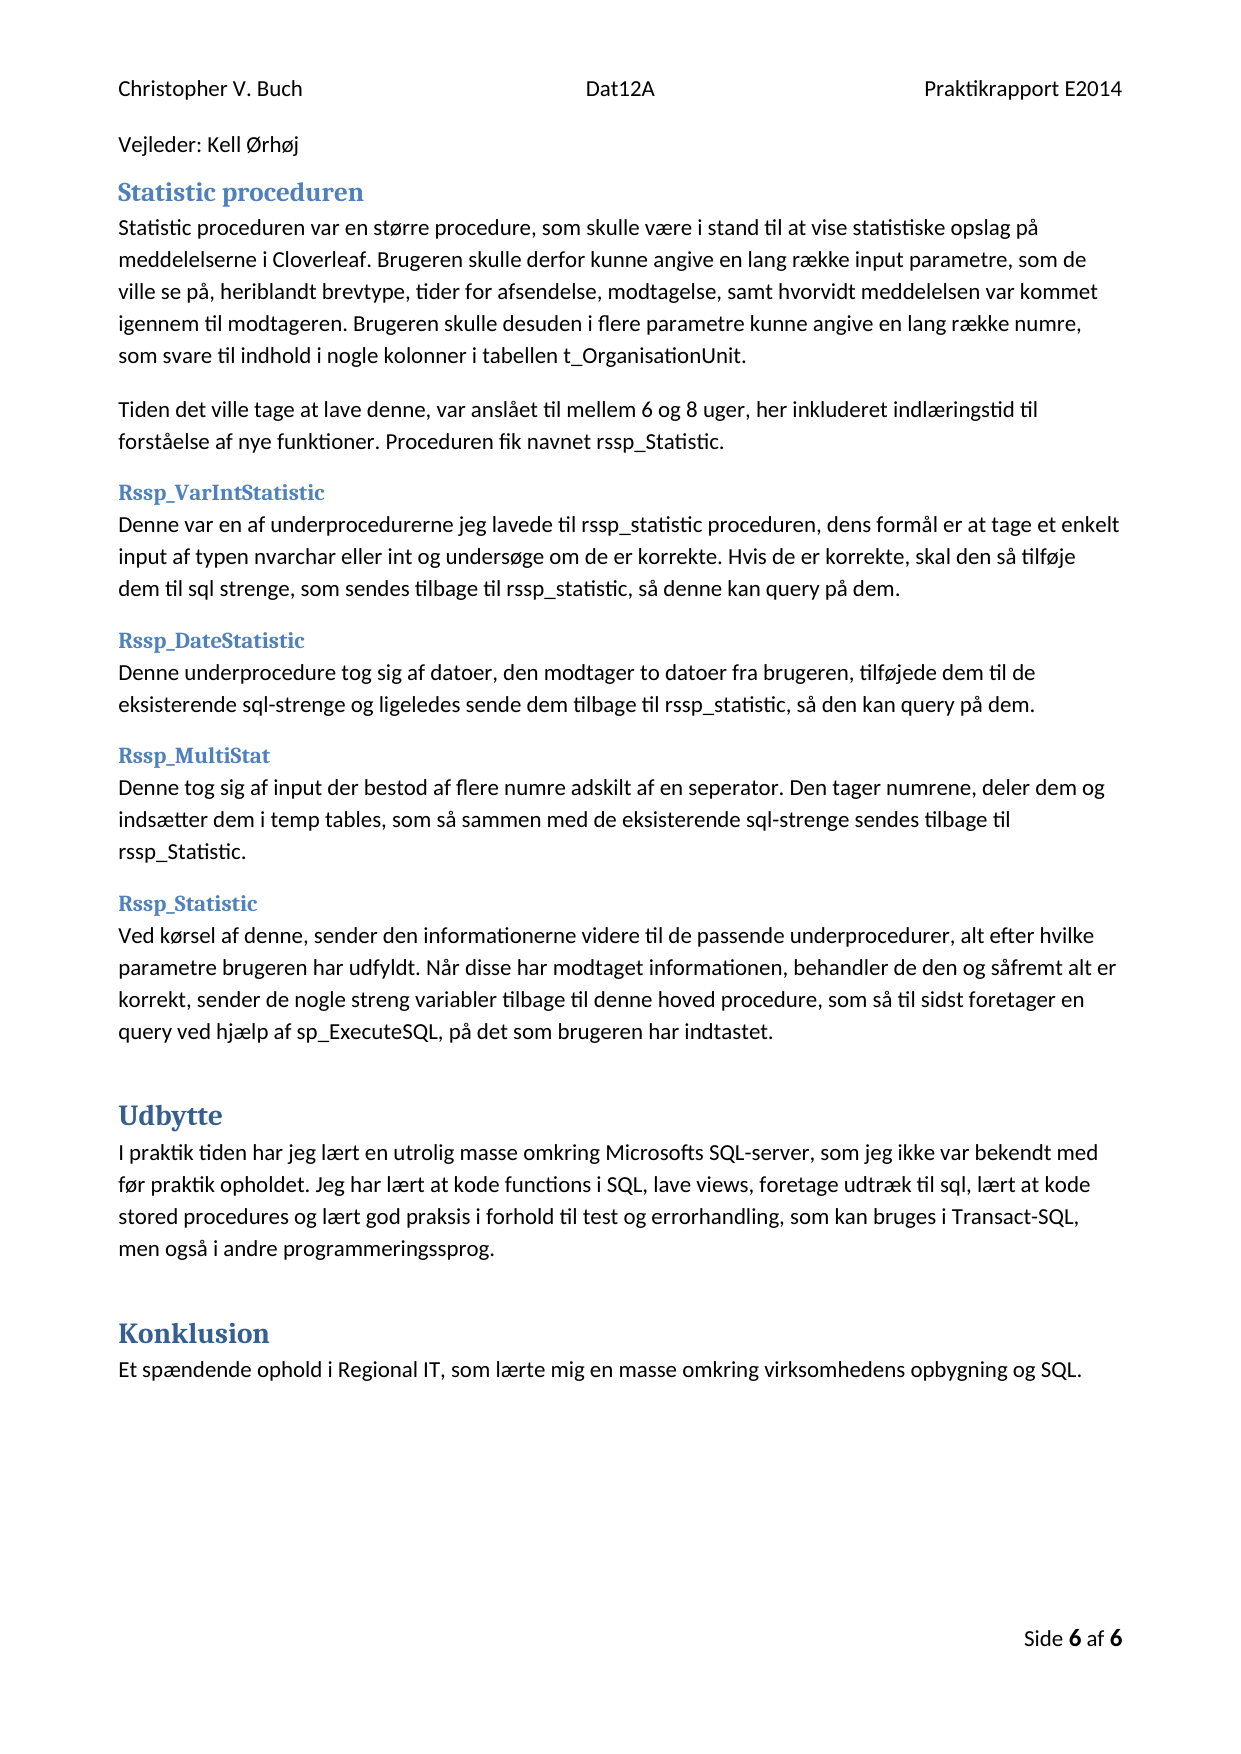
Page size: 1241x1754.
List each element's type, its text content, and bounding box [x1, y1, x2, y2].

subtitle Rssp_DateStatistic [118, 627, 1122, 654]
subtitle Udbytte [118, 1099, 1122, 1133]
subtitle Statistic proceduren [118, 177, 1122, 208]
text I praktik tiden har jeg lært en utrolig masse omkring Microsofts SQL-server, som jeg ikke var bekendt med før praktik opholdet. Jeg har lært at kode functions i SQL, lave views, foretage udtræk til sql, lært at kode stored procedures og lært god praksis i forhold til test og errorhandling, som kan bruges i Transact-SQL, men også i andre programmeringssprog. [118, 1138, 1122, 1263]
text Et spændende ophold i Regional IT, som lærte mig en masse omkring virksomhedens opbygning og SQL. [118, 1355, 1122, 1383]
text Ved kørsel af denne, sender den informationerne videre til de passende underprocedurer, alt efter hvilke parametre brugeren har udfyldt. Når disse har modtaget informationen, behandler de den og såfremt alt er korrekt, sender de nogle streng variabler tilbage til denne hoved procedure, som så til sidst foretager en query ved hjælp af sp_ExecuteSQL, på det som brugeren har indtastet. [118, 921, 1122, 1045]
subtitle Konklusion [118, 1317, 1122, 1350]
text Denne tog sig af input der bestod af flere numre adskilt af en seperator. Den tager numrene, deler dem og indsætter dem i temp tables, som så sammen med de eksisterende sql-strenge sendes tilbage til rssp_Statistic. [118, 773, 1122, 866]
subtitle Rssp_Statistic [118, 891, 1122, 917]
text Denne var en af underprocedurerne jeg lavede til rssp_statistic proceduren, dens formål er at tage et enkelt input af typen nvarchar eller int og undersøge om de er korrekte. Hvis de er korrekte, skal den så tilføje dem til sql strenge, som sendes tilbage til rssp_statistic, så denne kan query på dem. [118, 510, 1122, 602]
text Statistic proceduren var en større procedure, som skulle være i stand til at vise statistiske opslag på meddelelserne i Cloverleaf. Brugeren skulle derfor kunne angive en lang række input parametre, som de ville se på, heriblandt brevtype, tider for afsendelse, modtagelse, samt hvorvidt meddelelsen var kommet igennem til modtageren. Brugeren skulle desuden i flere parametre kunne angive en lang række numre, som svare til indhold i nogle kolonner i tabellen t_OrganisationUnit. [118, 213, 1122, 370]
subtitle Rssp_MultiStat [118, 743, 1122, 769]
text Tiden det ville tage at lave denne, var anslået til mellem 6 og 8 uger, her inkluderet indlæringstid til forståelse af nye funktioner. Proceduren fik navnet rssp_Statistic. [118, 395, 1122, 455]
subtitle Rssp_VarIntStatistic [118, 480, 1122, 506]
text Denne underprocedure tog sig af datoer, den modtager to datoer fra brugeren, tilføjede dem til de eksisterende sql-strenge og ligeledes sende dem tilbage til rssp_statistic, så den kan query på dem. [118, 658, 1122, 718]
